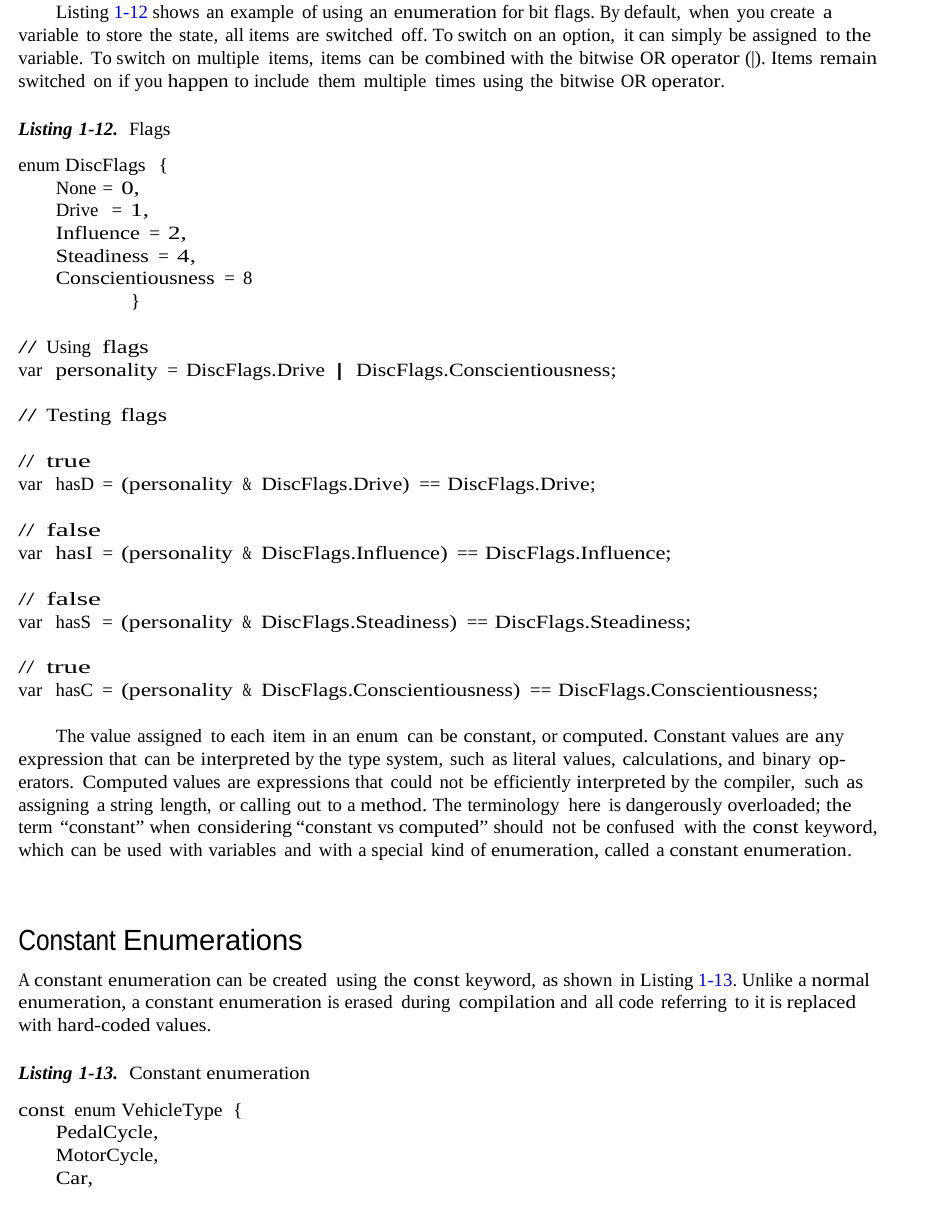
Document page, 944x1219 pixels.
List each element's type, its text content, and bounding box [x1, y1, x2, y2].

text // Testing flags [18, 404, 887, 426]
text var hasD = (personality & DiscFlags.Drive) == DiscFlags.Drive; [18, 473, 887, 494]
text Car, [56, 1167, 887, 1189]
text // false [18, 588, 887, 609]
text var personality = DiscFlags.Drive | DiscFlags.Conscientiousness; [18, 358, 887, 380]
text // true [18, 656, 887, 678]
text var hasI = (personality & DiscFlags.Influence) == DiscFlags.Influence; [18, 542, 887, 563]
text Listing 1-12. Flags [18, 118, 887, 139]
text Constant Enumerations [18, 923, 887, 957]
text var hasC = (personality & DiscFlags.Conscientiousness) == DiscFlags.Conscientiousness; [18, 679, 887, 701]
text Influence = 2, Steadiness = 4, Conscientiousness = 8 [56, 222, 258, 289]
text enum DiscFlags { None = 0, Drive = 1, [18, 154, 174, 221]
text } [131, 290, 887, 311]
text // true [18, 450, 887, 472]
text const enum VehicleType { PedalCycle, MotorCycle, [18, 1099, 249, 1166]
text The value assigned to each item in an enum can be constant, or computed. Constant values are any expression that can be interpreted by the type system, such as literal values, calculations, and binary op- erators. Computed values are expressions that could not be efficiently interpreted by the compiler, such as assigning a string length, or calling out to a method. The terminology here is dangerously overloaded; the term “constant” when considering “constant vs computed” should not be confused with the const keyword, which can be used with variables and with a special kind of enumeration, called a constant enumeration. [18, 725, 878, 861]
text var hasS = (personality & DiscFlags.Steadiness) == DiscFlags.Steadiness; [18, 611, 887, 632]
text // false [18, 519, 887, 540]
text Listing 1-13. Constant enumeration [18, 1062, 887, 1084]
text Listing 1-12 shows an example of using an enumeration for bit flags. By default, when you create a variable to store the state, all items are switched off. To switch on an option, it can simply be assigned to the variable. To switch on multiple items, items can be combined with the bitwise OR operator (|). Items remain switched on if you happen to include them multiple times using the bitwise OR operator. [18, 1, 878, 91]
text A constant enumeration can be created using the const keyword, as shown in Listing 1-13. Unlike a normal enumeration, a constant enumeration is erased during compilation and all code referring to it is replaced with hard-coded values. [18, 969, 873, 1036]
text // Using flags [18, 336, 887, 357]
